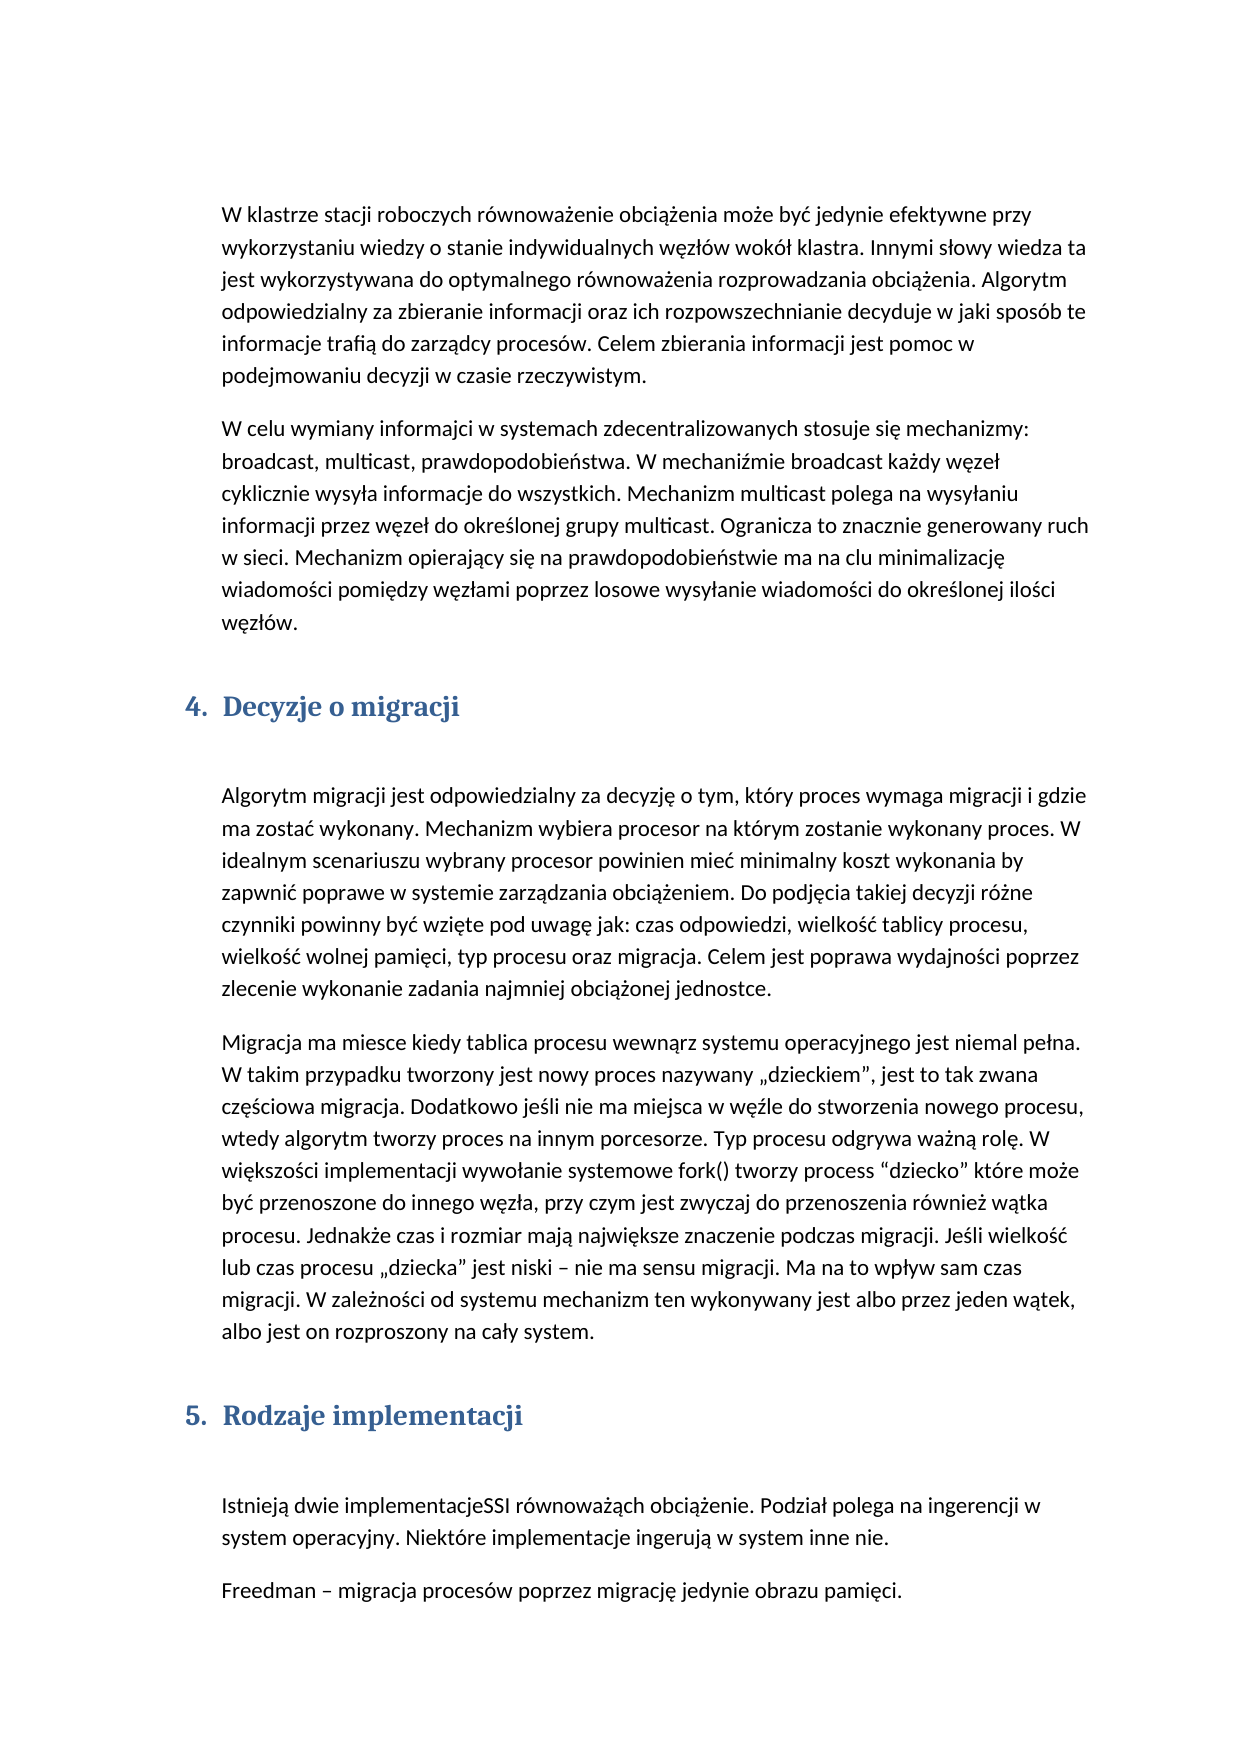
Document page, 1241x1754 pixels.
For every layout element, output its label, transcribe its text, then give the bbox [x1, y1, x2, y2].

text Migracja ma miesce kiedy tablica procesu wewnąrz systemu operacyjnego jest niemal pełna. W takim przypadku tworzony jest nowy proces nazywany „dzieckiem”, jest to tak zwana częściowa migracja. Dodatkowo jeśli nie ma miejsca w węźle do stworzenia nowego procesu, wtedy algorytm tworzy proces na innym porcesorze. Typ procesu odgrywa ważną rolę. W większości implementacji wywołanie systemowe fork() tworzy process “dziecko” które może być przenoszone do innego węzła, przy czym jest zwyczaj do przenoszenia również wątka procesu. Jednakże czas i rozmiar mają największe znaczenie podczas migracji. Jeśli wielkość lub czas procesu „dziecka” jest niski – nie ma sensu migracji. Ma na to wpływ sam czas migracji. W zależności od systemu mechanizm ten wykonywany jest albo przez jeden wątek, albo jest on rozproszony na cały system. [221, 1028, 1093, 1345]
subtitle Decyzje o migracji [185, 690, 1093, 723]
text Freedman – migracja procesów poprzez migrację jedynie obrazu pamięci. [221, 1576, 1093, 1604]
text Algorytm migracji jest odpowiedzialny za decyzję o tym, który proces wymaga migracji i gdzie ma zostać wykonany. Mechanizm wybiera procesor na którym zostanie wykonany proces. W idealnym scenariuszu wybrany procesor powinien mieć minimalny koszt wykonania by zapwnić poprawe w systemie zarządzania obciążeniem. Do podjęcia takiej decyzji różne czynniki powinny być wzięte pod uwagę jak: czas odpowiedzi, wielkość tablicy procesu, wielkość wolnej pamięci, typ procesu oraz migracja. Celem jest poprawa wydajności poprzez zlecenie wykonanie zadania najmniej obciążonej jednostce. [221, 781, 1093, 1003]
subtitle Rodzaje implementacji [185, 1399, 1093, 1433]
text W celu wymiany informajci w systemach zdecentralizowanych stosuje się mechanizmy: broadcast, multicast, prawdopodobieństwa. W mechaniźmie broadcast każdy węzeł cyklicznie wysyła informacje do wszystkich. Mechanizm multicast polega na wysyłaniu informacji przez węzeł do określonej grupy multicast. Ogranicza to znacznie generowany ruch w sieci. Mechanizm opierający się na prawdopodobieństwie ma na clu minimalizację wiadomości pomiędzy węzłami poprzez losowe wysyłanie wiadomości do określonej ilości węzłów. [221, 414, 1093, 636]
text Istnieją dwie implementacjeSSI równoważąch obciążenie. Podział polega na ingerencji w system operacyjny. Niektóre implementacje ingerują w system inne nie. [221, 1491, 1093, 1551]
text W klastrze stacji roboczych równoważenie obciążenia może być jedynie efektywne przy wykorzystaniu wiedzy o stanie indywidualnych węzłów wokół klastra. Innymi słowy wiedza ta jest wykorzystywana do optymalnego równoważenia rozprowadzania obciążenia. Algorytm odpowiedzialny za zbieranie informacji oraz ich rozpowszechnianie decyduje w jaki sposób te informacje trafią do zarządcy procesów. Celem zbierania informacji jest pomoc w podejmowaniu decyzji w czasie rzeczywistym. [221, 201, 1093, 389]
